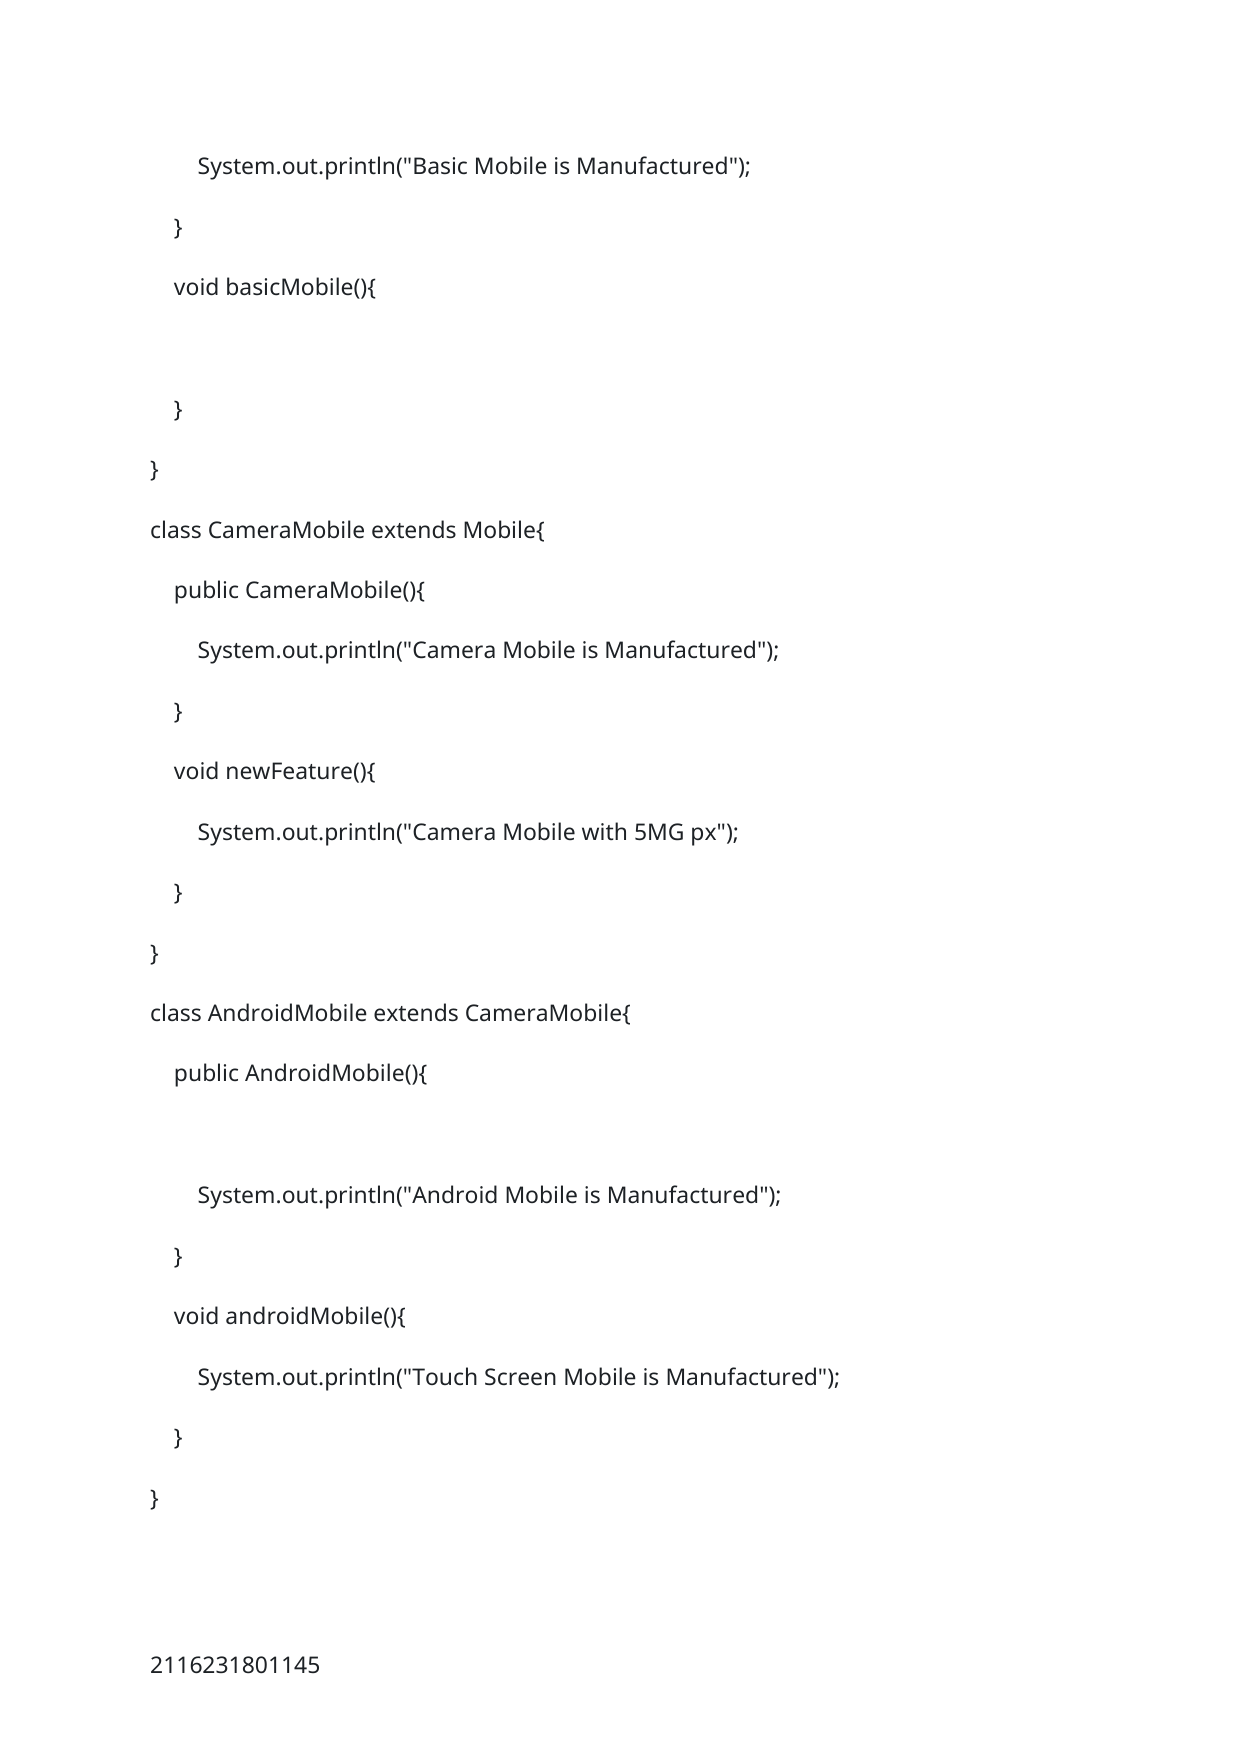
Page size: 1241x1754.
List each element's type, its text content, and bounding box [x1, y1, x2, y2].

subtitle } [150, 393, 1090, 424]
subtitle public AndroidMobile(){ [150, 1057, 1090, 1089]
subtitle System.out.println("Camera Mobile with 5MG px"); [150, 816, 1090, 847]
subtitle public CameraMobile(){ [150, 574, 1090, 605]
subtitle void androidMobile(){ [150, 1300, 1090, 1331]
subtitle } [150, 1481, 1090, 1513]
subtitle System.out.println("Android Mobile is Manufactured"); [150, 1179, 1090, 1211]
subtitle } [150, 695, 1090, 726]
subtitle } [150, 937, 1090, 968]
subtitle void newFeature(){ [150, 755, 1090, 787]
subtitle System.out.println("Touch Screen Mobile is Manufactured"); [150, 1361, 1090, 1392]
subtitle } [150, 876, 1090, 907]
subtitle class AndroidMobile extends CameraMobile{ [150, 997, 1090, 1028]
subtitle void basicMobile(){ [150, 271, 1090, 302]
subtitle System.out.println("Basic Mobile is Manufactured"); [150, 150, 1090, 181]
subtitle } [150, 453, 1090, 484]
subtitle class CameraMobile extends Mobile{ [150, 514, 1090, 545]
subtitle } [150, 1240, 1090, 1271]
subtitle } [150, 1421, 1090, 1452]
subtitle System.out.println("Camera Mobile is Manufactured"); [150, 634, 1090, 666]
subtitle } [150, 210, 1090, 242]
